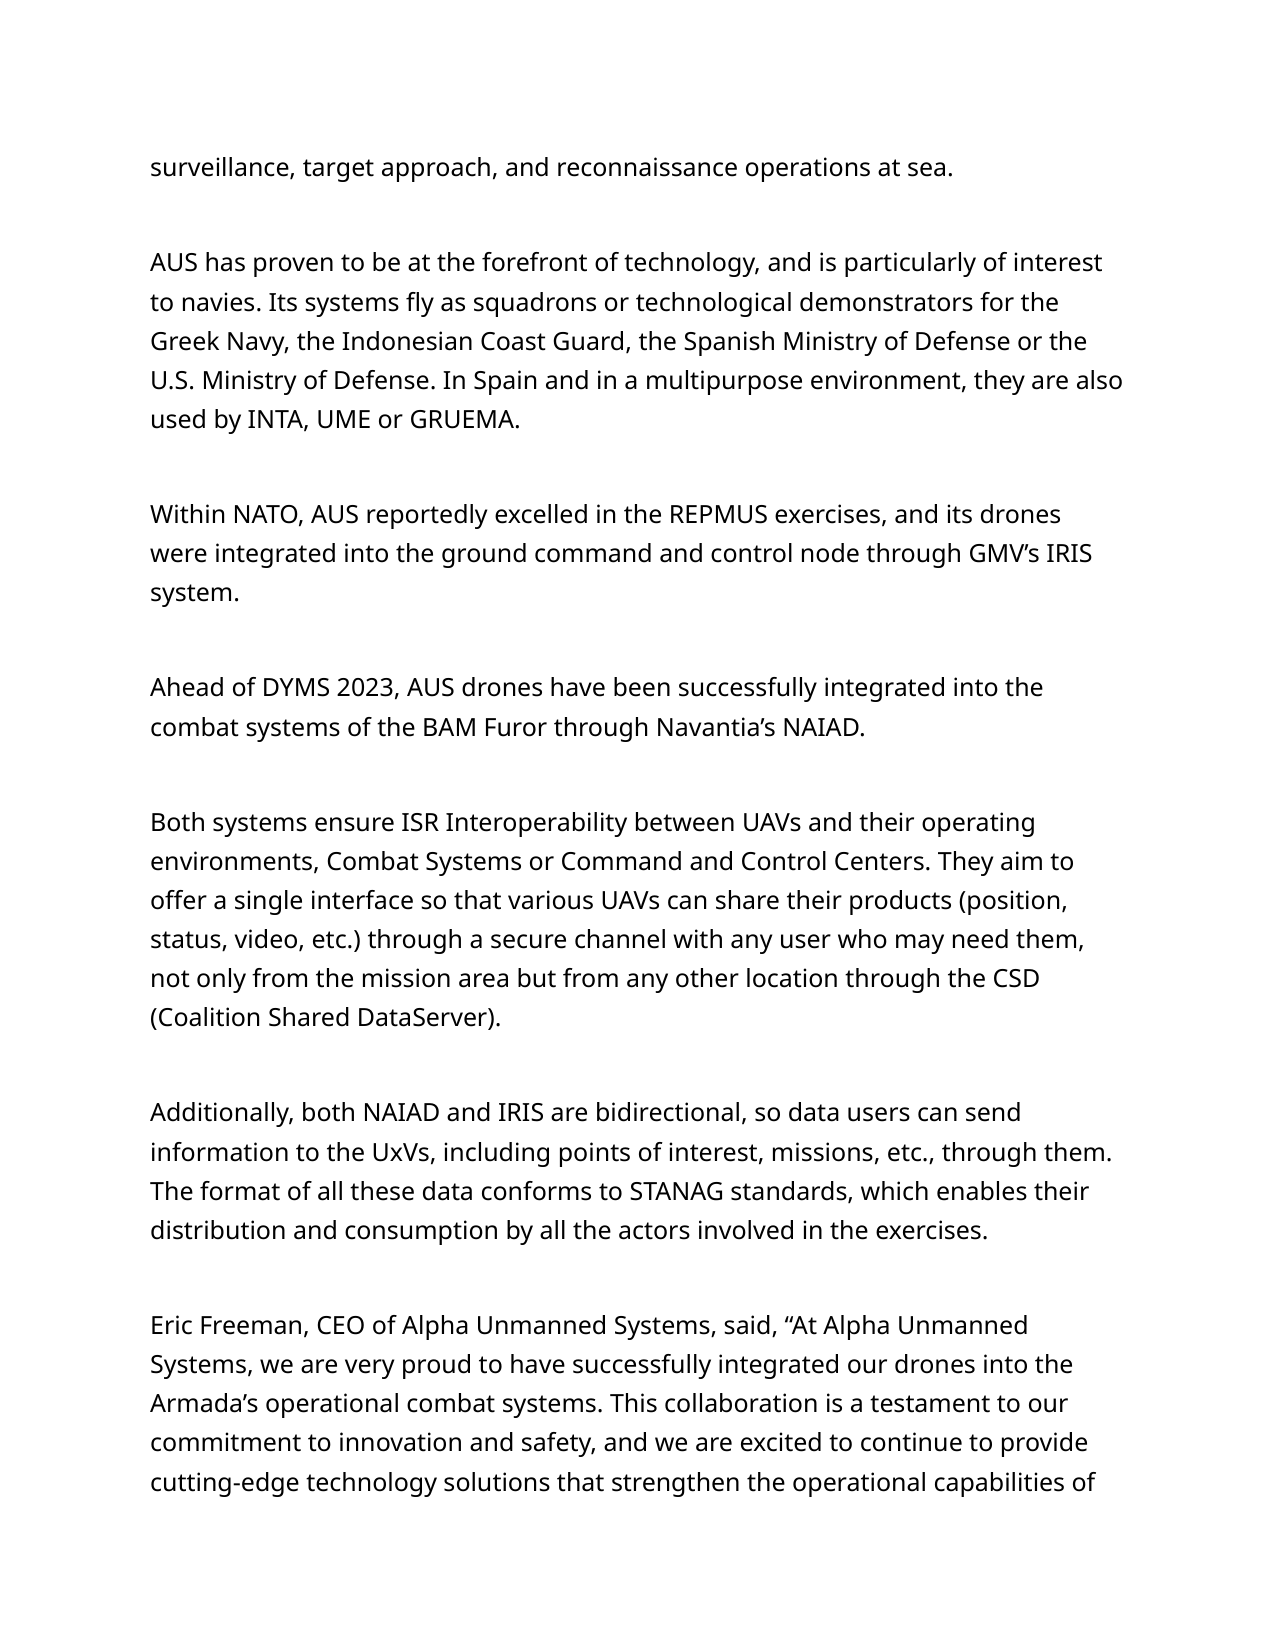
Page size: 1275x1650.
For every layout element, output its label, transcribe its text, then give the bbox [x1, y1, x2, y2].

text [150, 150, 1125, 223]
text Ahead of DYMS 2023, AUS drones have been successfully integrated into the combat systems of the BAM Furor through Navantia’s NAIAD. [150, 670, 1125, 782]
text Both systems ensure ISR Interoperability between UAVs and their operating environments, Combat Systems or Command and Control Centers. They aim to offer a single interface so that various UAVs can share their products (position, status, video, etc.) through a secure channel with any user who may need them, not only from the mission area but from any other location through the CSD (Coalition Shared DataServer). [150, 804, 1125, 1073]
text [150, 1307, 1125, 1498]
text Additionally, both NAIAD and IRIS are bidirectional, so data users can send information to the UxVs, including points of interest, missions, etc., through them. The format of all these data conforms to STANAG standards, which enables their distribution and consumption by all the actors involved in the exercises. [150, 1095, 1125, 1286]
text Within NATO, AUS reportedly excelled in the REPMUS exercises, and its drones were integrated into the ground command and control node through GMV’s IRIS system. [150, 497, 1125, 648]
text AUS has proven to be at the forefront of technology, and is particularly of interest to navies. Its systems fly as squadrons or technological demonstrators for the Greek Navy, the Indonesian Coast Guard, the Spanish Ministry of Defense or the U.S. Ministry of Defense. In Spain and in a multipurpose environment, they are also used by INTA, UME or GRUEMA. [150, 245, 1125, 475]
